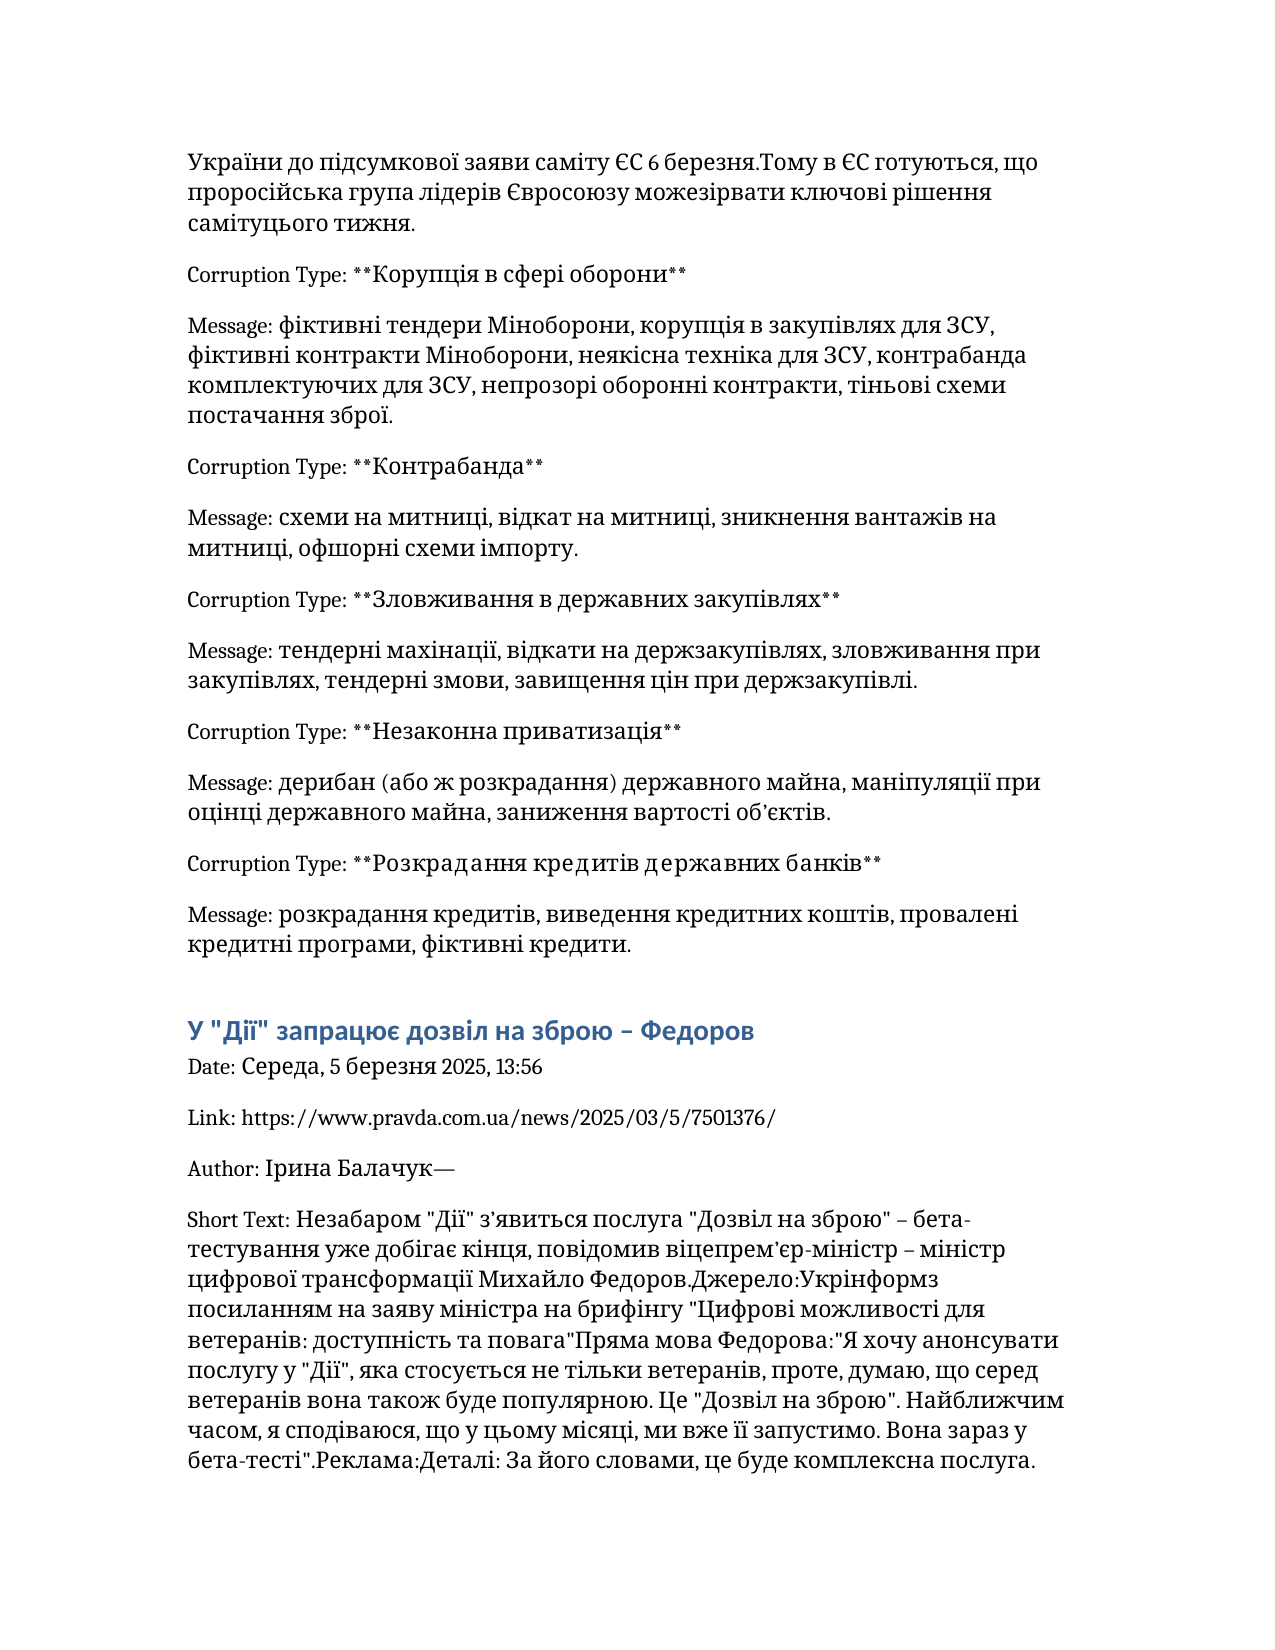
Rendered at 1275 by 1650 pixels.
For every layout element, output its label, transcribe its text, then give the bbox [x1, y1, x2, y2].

text Link: https://www.pravda.com.ua/news/2025/03/5/7501376/ [187, 1104, 1087, 1131]
text Date: Середа, 5 березня 2025, 13:56 [187, 1053, 1087, 1080]
text Author: Ірина Балачук— [187, 1156, 1087, 1182]
text Message: схеми на митниці, відкат на митниці, зникнення вантажів на митниці, офшорні схеми імпорту. [187, 505, 1087, 562]
text Corruption Type: **Корупція в сфері оборони** [187, 261, 1087, 288]
subtitle У "Дії" запрацює дозвіл на зброю – Федоров [187, 1012, 1087, 1048]
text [187, 1207, 1087, 1474]
text Corruption Type: **Зловживання в державних закупівлях** [187, 586, 1087, 613]
text Message: тендерні махінації, відкати на держзакупівлях, зловживання при закупівлях, тендерні змови, завищення цін при держзакупівлі. [187, 637, 1087, 694]
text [187, 150, 1087, 237]
text Corruption Type: **Розкрадання кредитів державних банків** [187, 851, 1087, 877]
text Message: дерибан (або ж розкрадання) державного майна, маніпуляції при оцінці державного майна, заниження вартості об’єктів. [187, 770, 1087, 826]
text Corruption Type: **Контрабанда** [187, 454, 1087, 481]
text Message: фіктивні тендери Міноборони, корупція в закупівлях для ЗСУ, фіктивні контракти Міноборони, неякісна техніка для ЗСУ, контрабанда комплектуючих для ЗСУ, непрозорі оборонні контракти, тіньові схеми постачання зброї. [187, 312, 1087, 429]
text Corruption Type: **Незаконна приватизація** [187, 719, 1087, 745]
text Message: розкрадання кредитів, виведення кредитних коштів, провалені кредитні програми, фіктивні кредити. [187, 902, 1087, 959]
